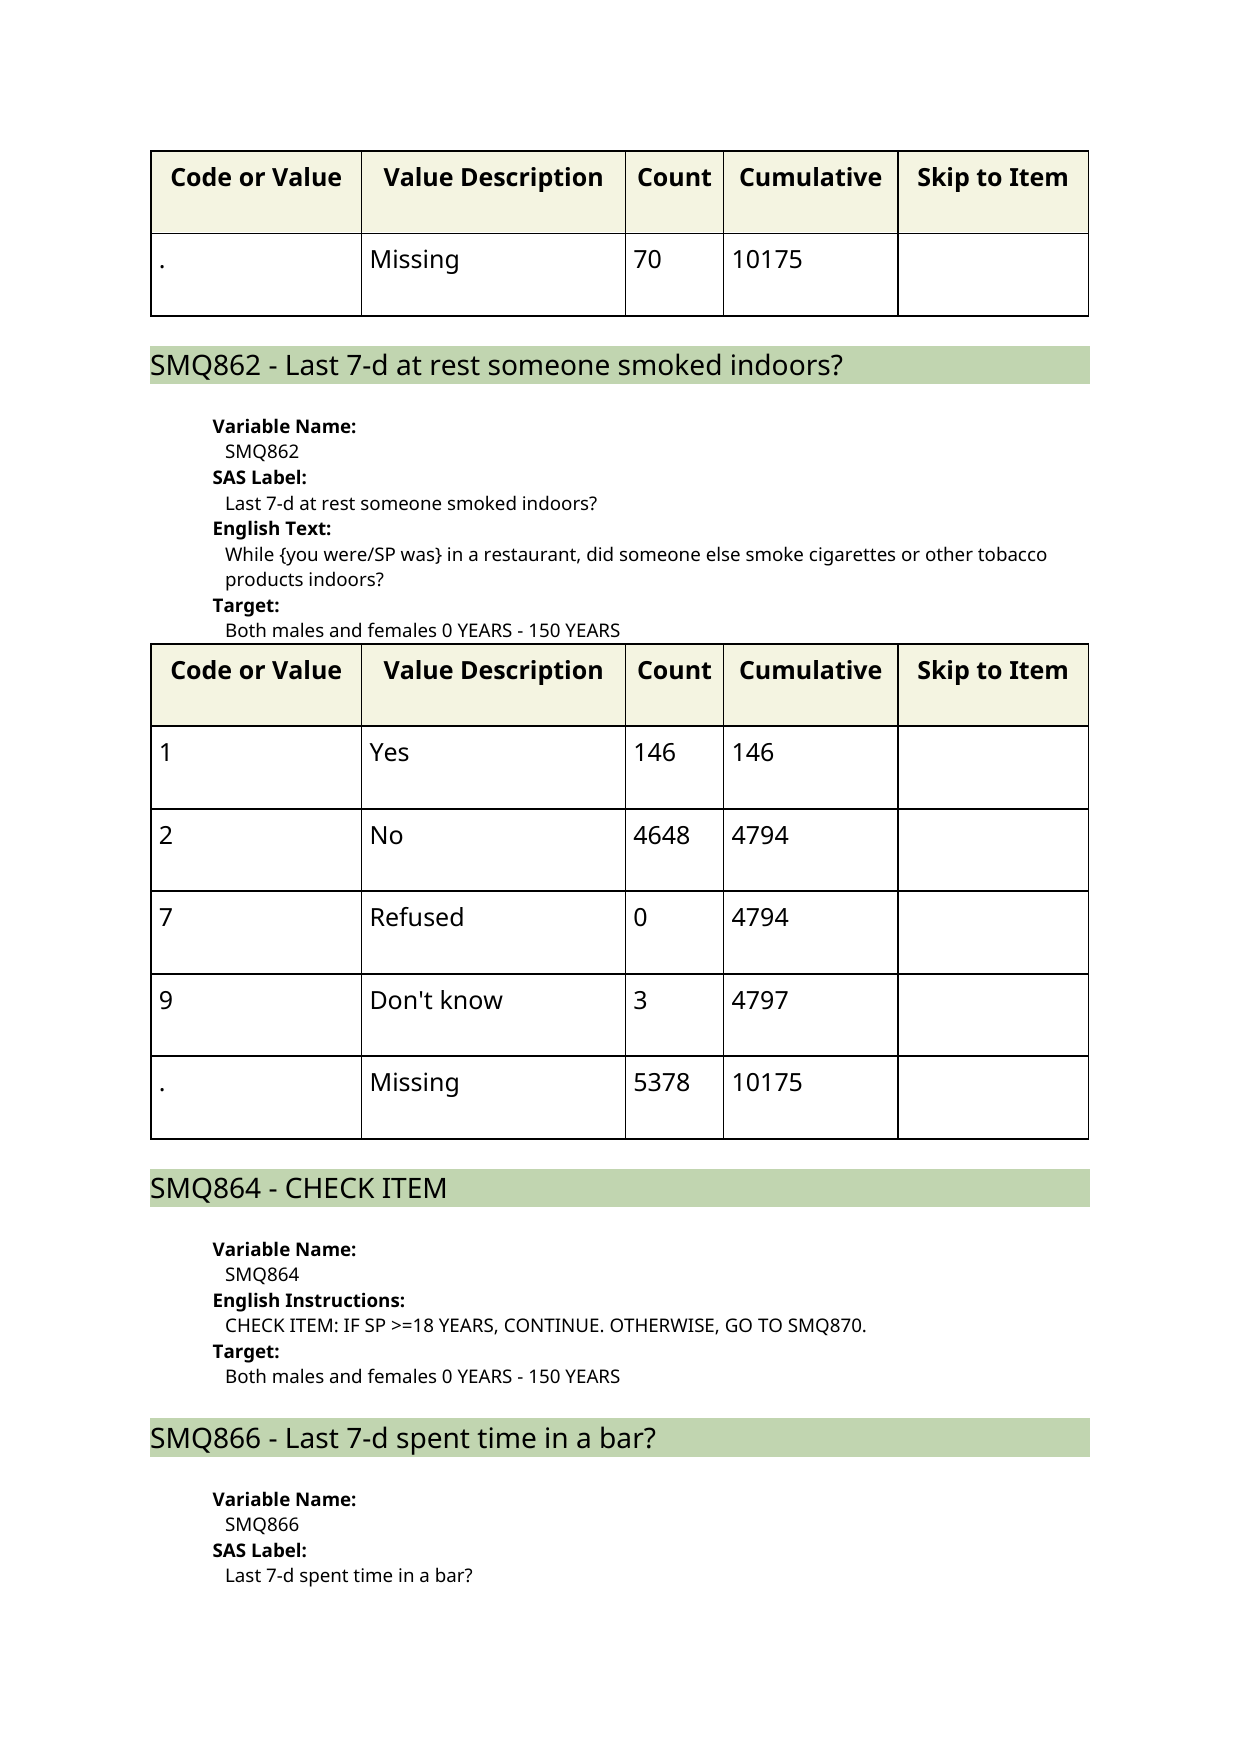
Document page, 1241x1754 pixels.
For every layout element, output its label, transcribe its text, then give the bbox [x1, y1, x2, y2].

table_cell 7 [152, 892, 361, 973]
text Target: [212, 1338, 1090, 1364]
table_cell . [152, 234, 361, 315]
text Target: [212, 592, 1090, 617]
table_cell Refused [362, 892, 625, 973]
table_cell 4794 [724, 892, 897, 973]
table_cell 2 [152, 810, 361, 890]
text Last 7-d spent time in a bar? [225, 1562, 1090, 1588]
table_cell 4794 [724, 810, 897, 890]
table_header Count [626, 152, 723, 232]
table_cell 1 [152, 727, 361, 808]
text English Instructions: [212, 1287, 1090, 1313]
text Last 7-d at rest someone smoked indoors? [225, 490, 1090, 515]
text Both males and females 0 YEARS - 150 YEARS [225, 617, 1090, 643]
table_header Skip to Item [899, 645, 1088, 725]
table_cell [899, 234, 1088, 315]
table_cell Missing [362, 1057, 625, 1138]
table_cell 4648 [626, 810, 723, 890]
table_cell 5378 [626, 1057, 723, 1138]
table_header Value Description [362, 152, 625, 232]
table_cell 146 [626, 727, 723, 808]
table_cell [899, 892, 1088, 973]
text Variable Name: [212, 1486, 1090, 1511]
text SAS Label: [212, 1537, 1090, 1562]
table_cell 70 [626, 234, 723, 315]
table_cell [899, 810, 1088, 890]
text SMQ864 - CHECK ITEM [150, 1169, 1090, 1207]
text CHECK ITEM: IF SP >=18 YEARS, CONTINUE. OTHERWISE, GO TO SMQ870. [225, 1313, 1090, 1338]
text SMQ866 - Last 7-d spent time in a bar? [150, 1418, 1090, 1457]
table_header Value Description [362, 645, 625, 725]
table_header Skip to Item [899, 152, 1088, 232]
text Variable Name: [212, 1236, 1090, 1262]
table_header Code or Value [152, 152, 361, 232]
table_cell 10175 [724, 234, 897, 315]
table_cell 9 [152, 975, 361, 1055]
text English Text: [212, 515, 1090, 541]
text While {you were/SP was} in a restaurant, did someone else smoke cigarettes or other tobacco products indoors? [225, 541, 1090, 592]
text SMQ862 [225, 439, 1090, 464]
table_cell 4797 [724, 975, 897, 1055]
table_cell No [362, 810, 625, 890]
table_cell Yes [362, 727, 625, 808]
table_cell 0 [626, 892, 723, 973]
text Variable Name: [212, 413, 1090, 439]
text Both males and females 0 YEARS - 150 YEARS [225, 1364, 1090, 1389]
text SMQ864 [225, 1262, 1090, 1287]
table_cell [899, 975, 1088, 1055]
text SAS Label: [212, 464, 1090, 490]
table_cell Missing [362, 234, 625, 315]
table_header Count [626, 645, 723, 725]
table_header Cumulative [724, 645, 897, 725]
table_cell [899, 727, 1088, 808]
table_cell Don't know [362, 975, 625, 1055]
table_cell 146 [724, 727, 897, 808]
table_cell 3 [626, 975, 723, 1055]
table_header Code or Value [152, 645, 361, 725]
table_header Cumulative [724, 152, 897, 232]
table_cell 10175 [724, 1057, 897, 1138]
table_cell . [152, 1057, 361, 1138]
text SMQ866 [225, 1511, 1090, 1537]
table_cell [899, 1057, 1088, 1138]
text SMQ862 - Last 7-d at rest someone smoked indoors? [150, 346, 1090, 384]
